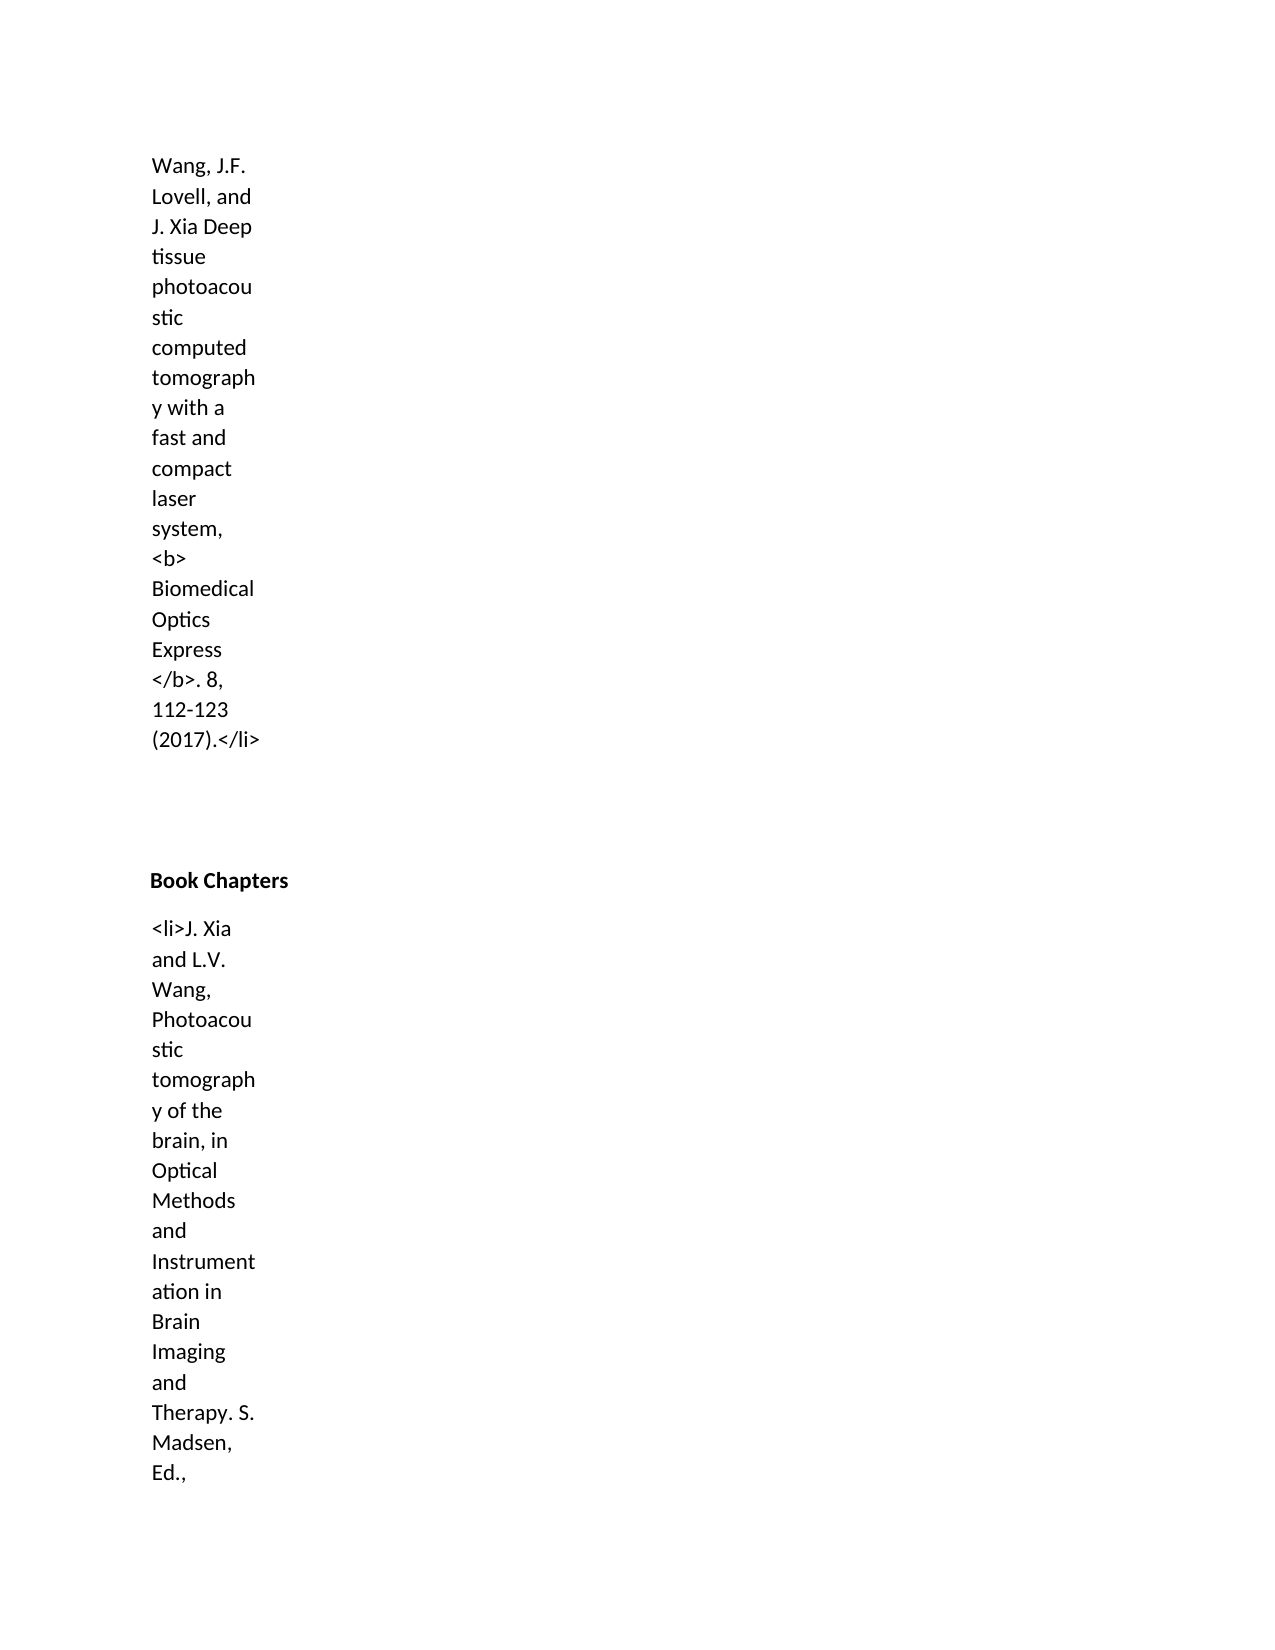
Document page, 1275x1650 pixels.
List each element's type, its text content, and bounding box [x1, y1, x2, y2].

text Book Chapters [150, 866, 1125, 894]
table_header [150, 913, 262, 1486]
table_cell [150, 150, 262, 819]
